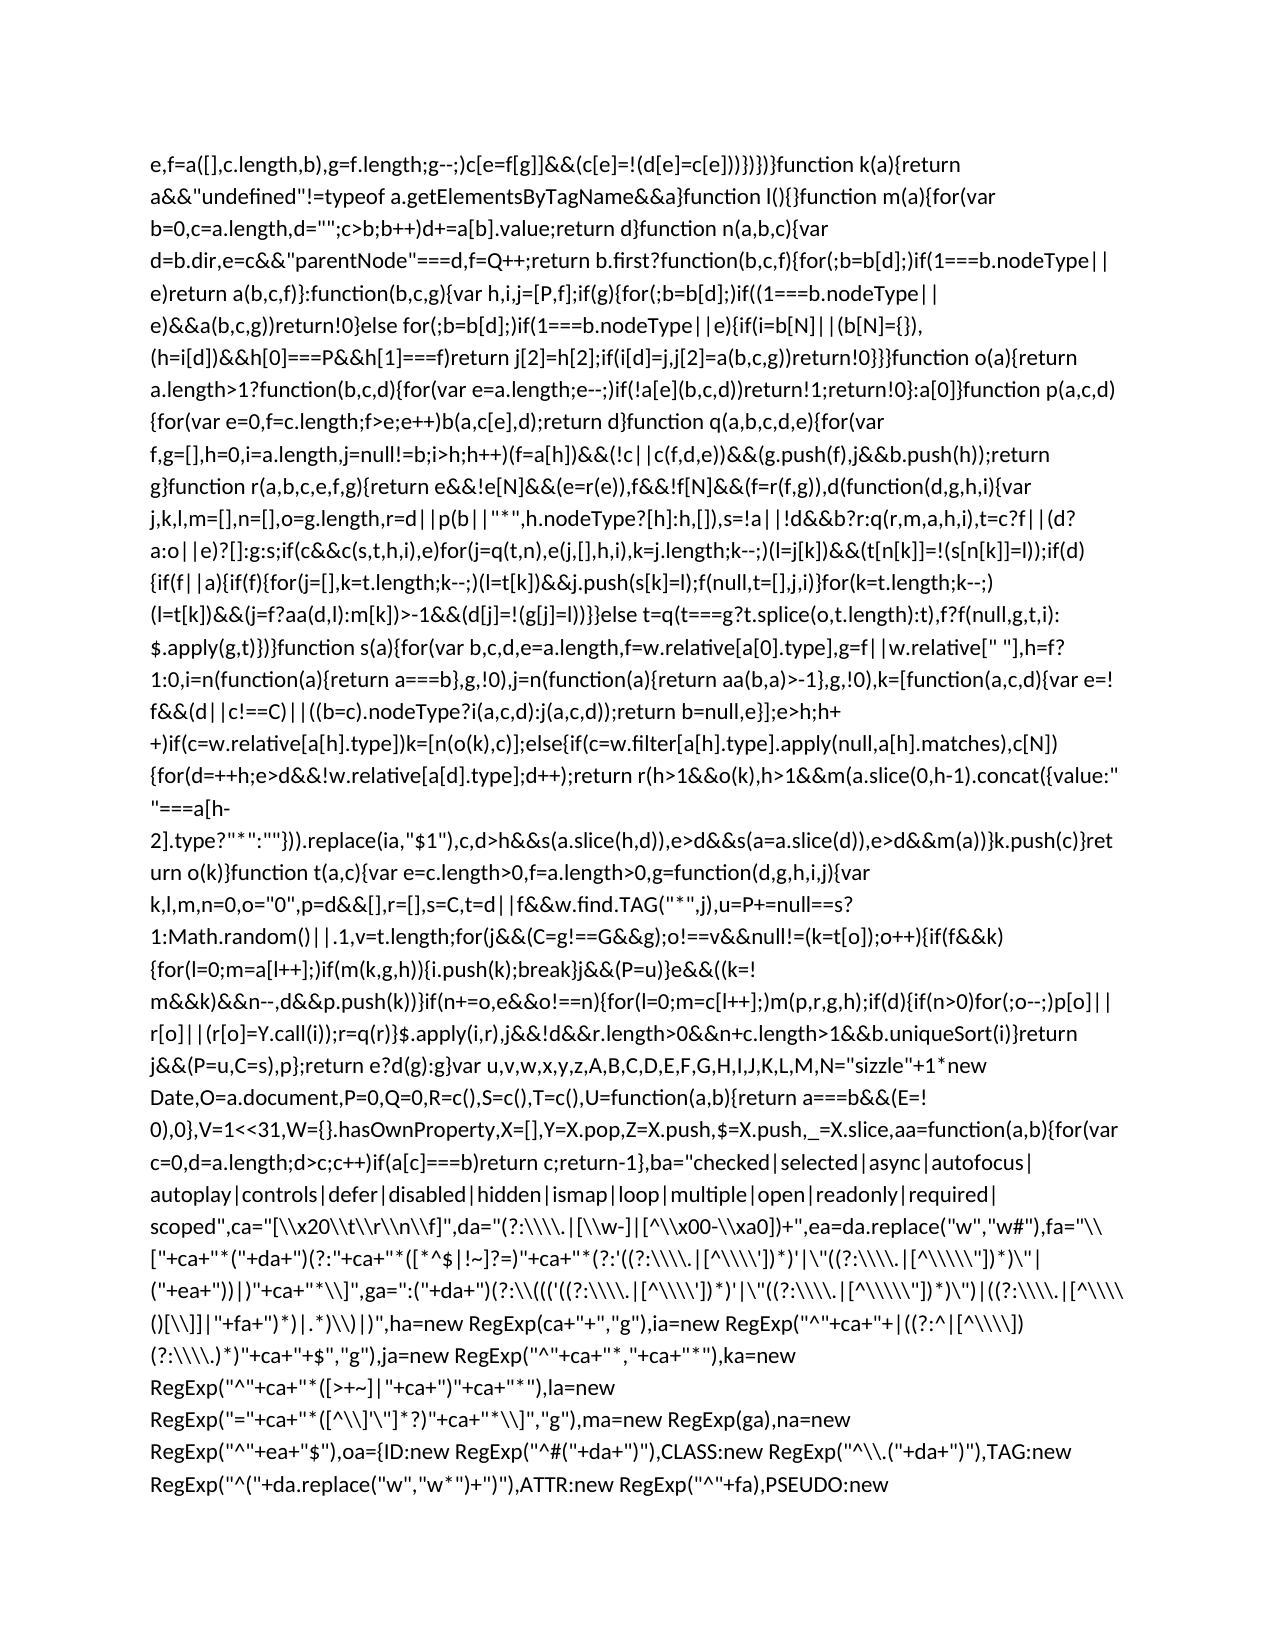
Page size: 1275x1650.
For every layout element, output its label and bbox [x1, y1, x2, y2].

text [150, 150, 1125, 1498]
